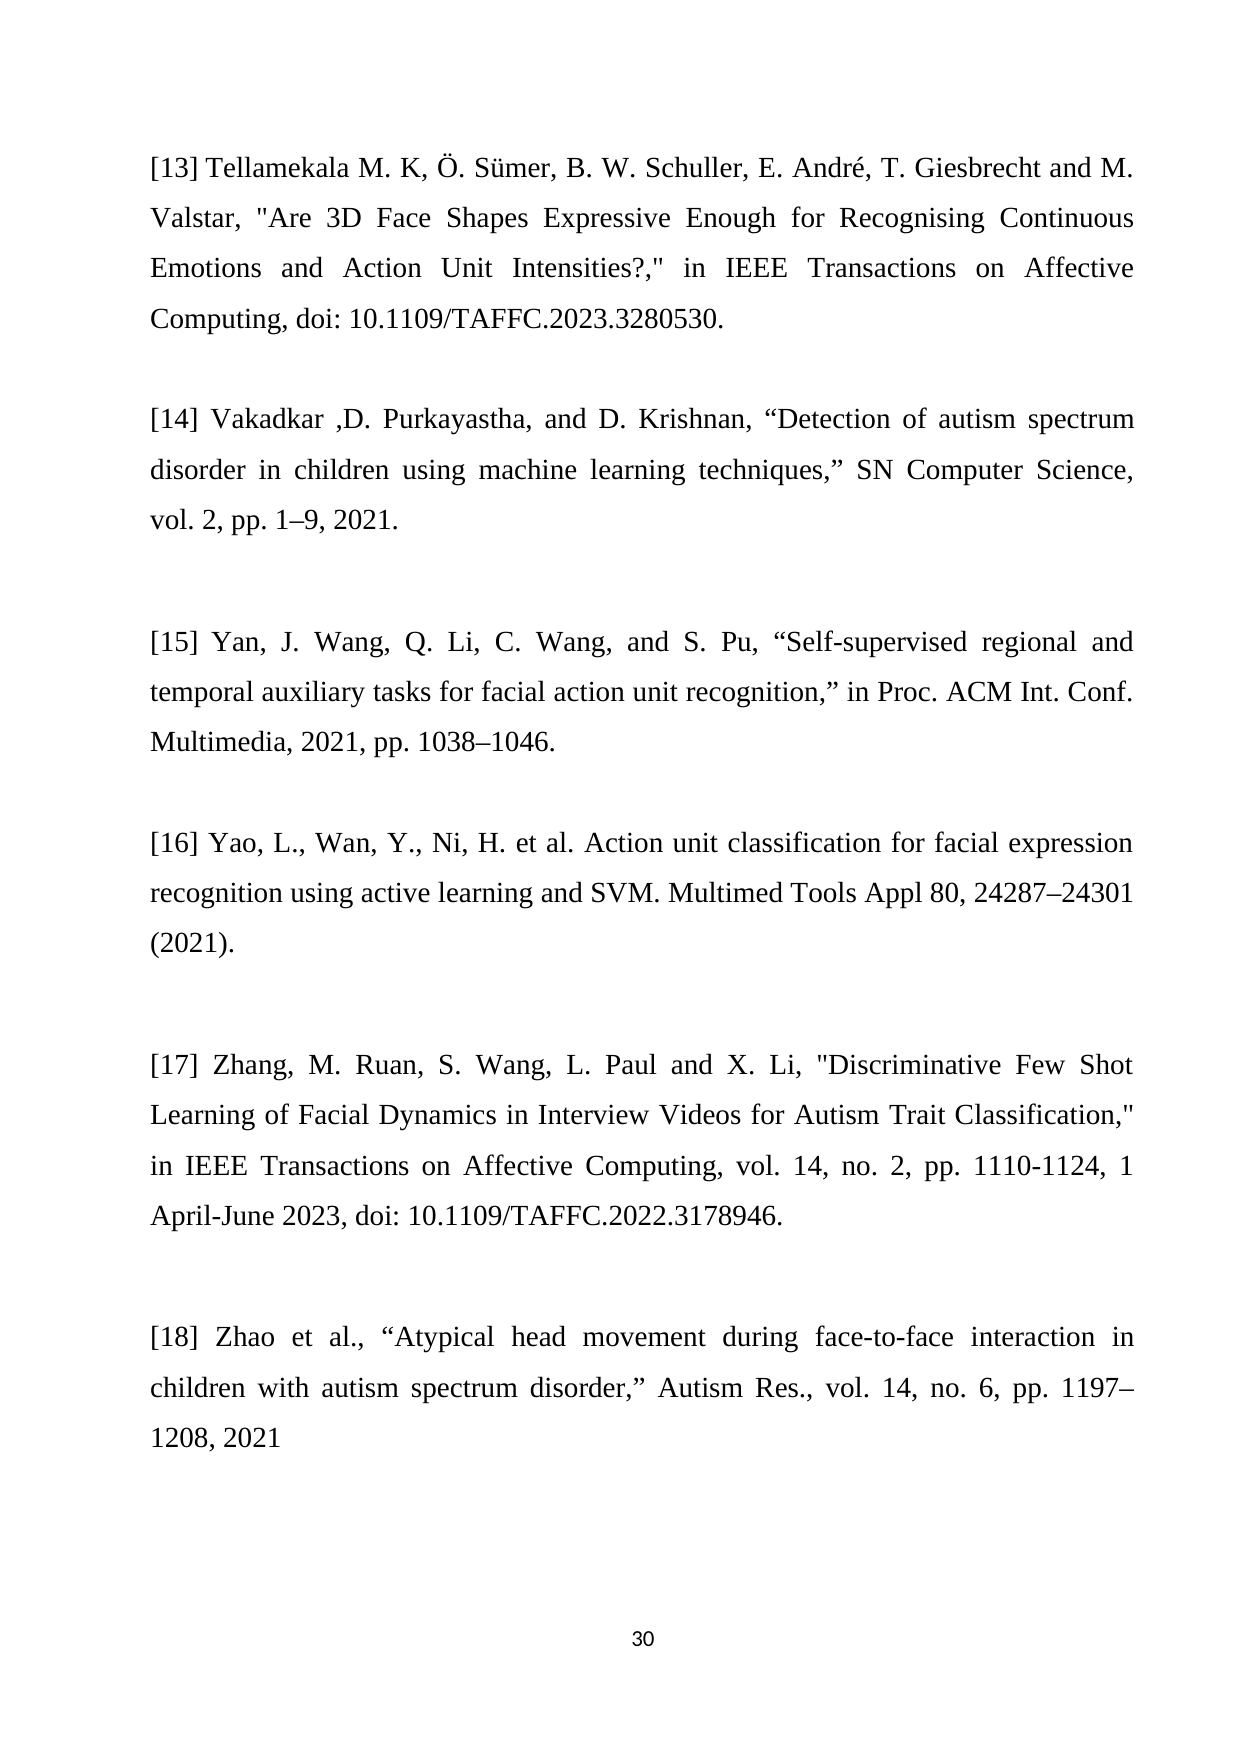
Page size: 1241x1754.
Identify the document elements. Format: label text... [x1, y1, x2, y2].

text [14] Vakadkar ,D. Purkayastha, and D. Krishnan, “Detection of autism spectrum disorder in children using machine learning techniques,” SN Computer Science, vol. 2, pp. 1–9, 2021. [150, 402, 1135, 536]
text [16] Yao, L., Wan, Y., Ni, H. et al. Action unit classification for facial expression recognition using active learning and SVM. Multimed Tools Appl 80, 24287–24301 (2021). [150, 825, 1135, 959]
text [15] Yan, J. Wang, Q. Li, C. Wang, and S. Pu, “Self-supervised regional and temporal auxiliary tasks for facial action unit recognition,” in Proc. ACM Int. Conf. Multimedia, 2021, pp. 1038–1046. [150, 624, 1135, 758]
text [13] Tellamekala M. K, Ö. Sümer, B. W. Schuller, E. André, T. Giesbrecht and M. Valstar, "Are 3D Face Shapes Expressive Enough for Recognising Continuous Emotions and Action Unit Intensities?," in IEEE Transactions on Affective Computing, doi: 10.1109/TAFFC.2023.3280530. [150, 150, 1135, 334]
text [17] Zhang, M. Ruan, S. Wang, L. Paul and X. Li, "Discriminative Few Shot Learning of Facial Dynamics in Interview Videos for Autism Trait Classification," in IEEE Transactions on Affective Computing, vol. 14, no. 2, pp. 1110-1124, 1 April-June 2023, doi: 10.1109/TAFFC.2022.3178946. [150, 1047, 1135, 1231]
text [18] Zhao et al., “Atypical head movement during face-to-face interaction in children with autism spectrum disorder,” Autism Res., vol. 14, no. 6, pp. 1197–1208, 2021 [150, 1319, 1135, 1453]
